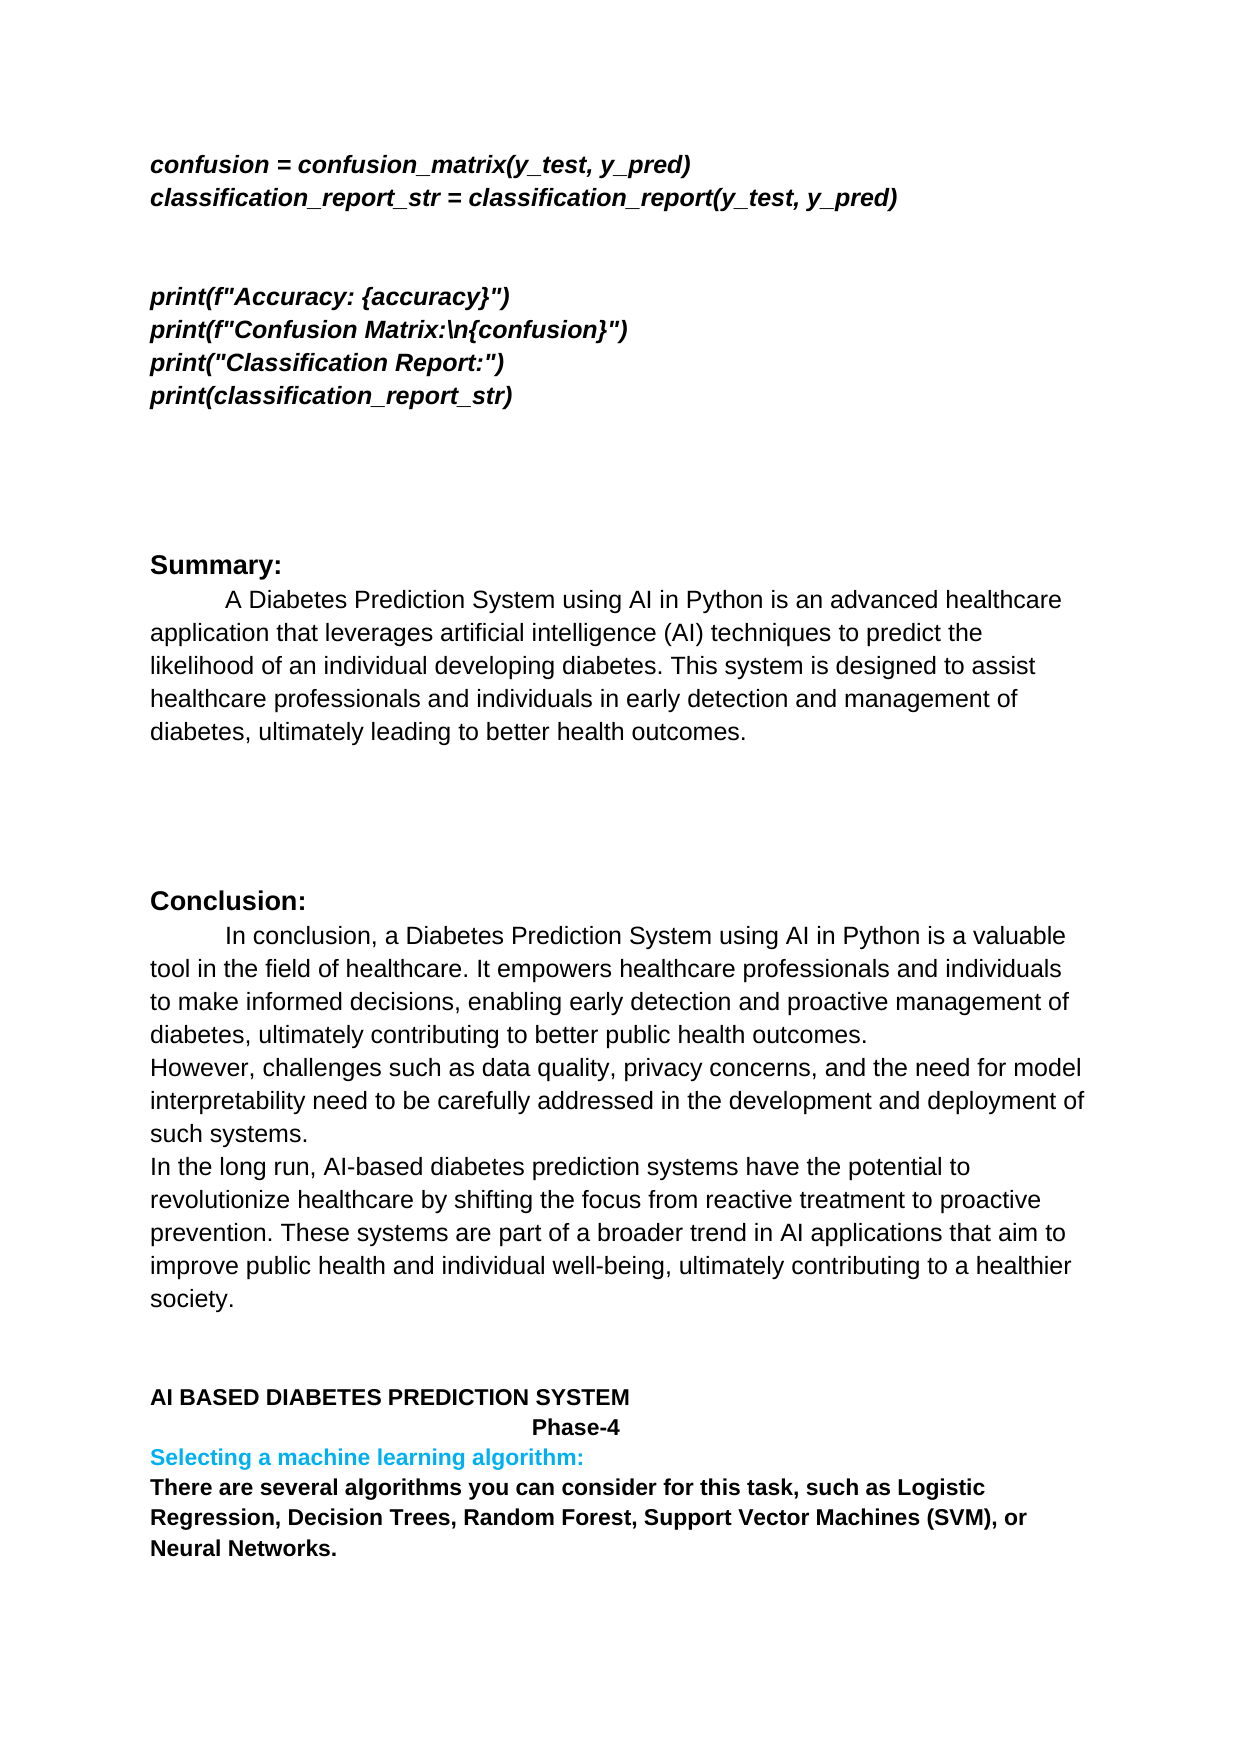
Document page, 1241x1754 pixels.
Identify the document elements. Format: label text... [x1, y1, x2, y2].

text Selecting a machine learning algorithm: [150, 1444, 1090, 1470]
text print(f"Accuracy: {accuracy}") [150, 282, 1090, 311]
text However, challenges such as data quality, privacy concerns, and the need for model interpretability need to be carefully addressed in the development and deployment of such systems. [150, 1053, 1090, 1148]
text AI BASED DIABETES PREDICTION SYSTEM [150, 1383, 1090, 1410]
text Phase-4 [150, 1414, 1090, 1440]
text confusion = confusion_matrix(y_test, y_pred) [150, 150, 1090, 179]
text Summary: [150, 549, 1090, 580]
text print(classification_report_str) [150, 381, 1090, 410]
text In conclusion, a Diabetes Prediction System using AI in Python is a valuable tool in the field of healthcare. It empowers healthcare professionals and individuals to make informed decisions, enabling early detection and proactive management of diabetes, ultimately contributing to better public health outcomes. [150, 921, 1090, 1049]
text print(f"Confusion Matrix:\n{confusion}") [150, 315, 1090, 344]
text classification_report_str = classification_report(y_test, y_pred) [150, 183, 1090, 212]
text Conclusion: [150, 885, 1090, 916]
text print("Classification Report:") [150, 348, 1090, 377]
text A Diabetes Prediction System using AI in Python is an advanced healthcare application that leverages artificial intelligence (AI) techniques to predict the likelihood of an individual developing diabetes. This system is designed to assist healthcare professionals and individuals in early detection and management of diabetes, ultimately leading to better health outcomes. [150, 585, 1090, 746]
text In the long run, AI-based diabetes prediction systems have the potential to revolutionize healthcare by shifting the focus from reactive treatment to proactive prevention. These systems are part of a broader trend in AI applications that aim to improve public health and individual well-being, ultimately contributing to a healthier society. [150, 1152, 1090, 1313]
text There are several algorithms you can consider for this task, such as Logistic Regression, Decision Trees, Random Forest, Support Vector Machines (SVM), or Neural Networks. [150, 1474, 1090, 1561]
